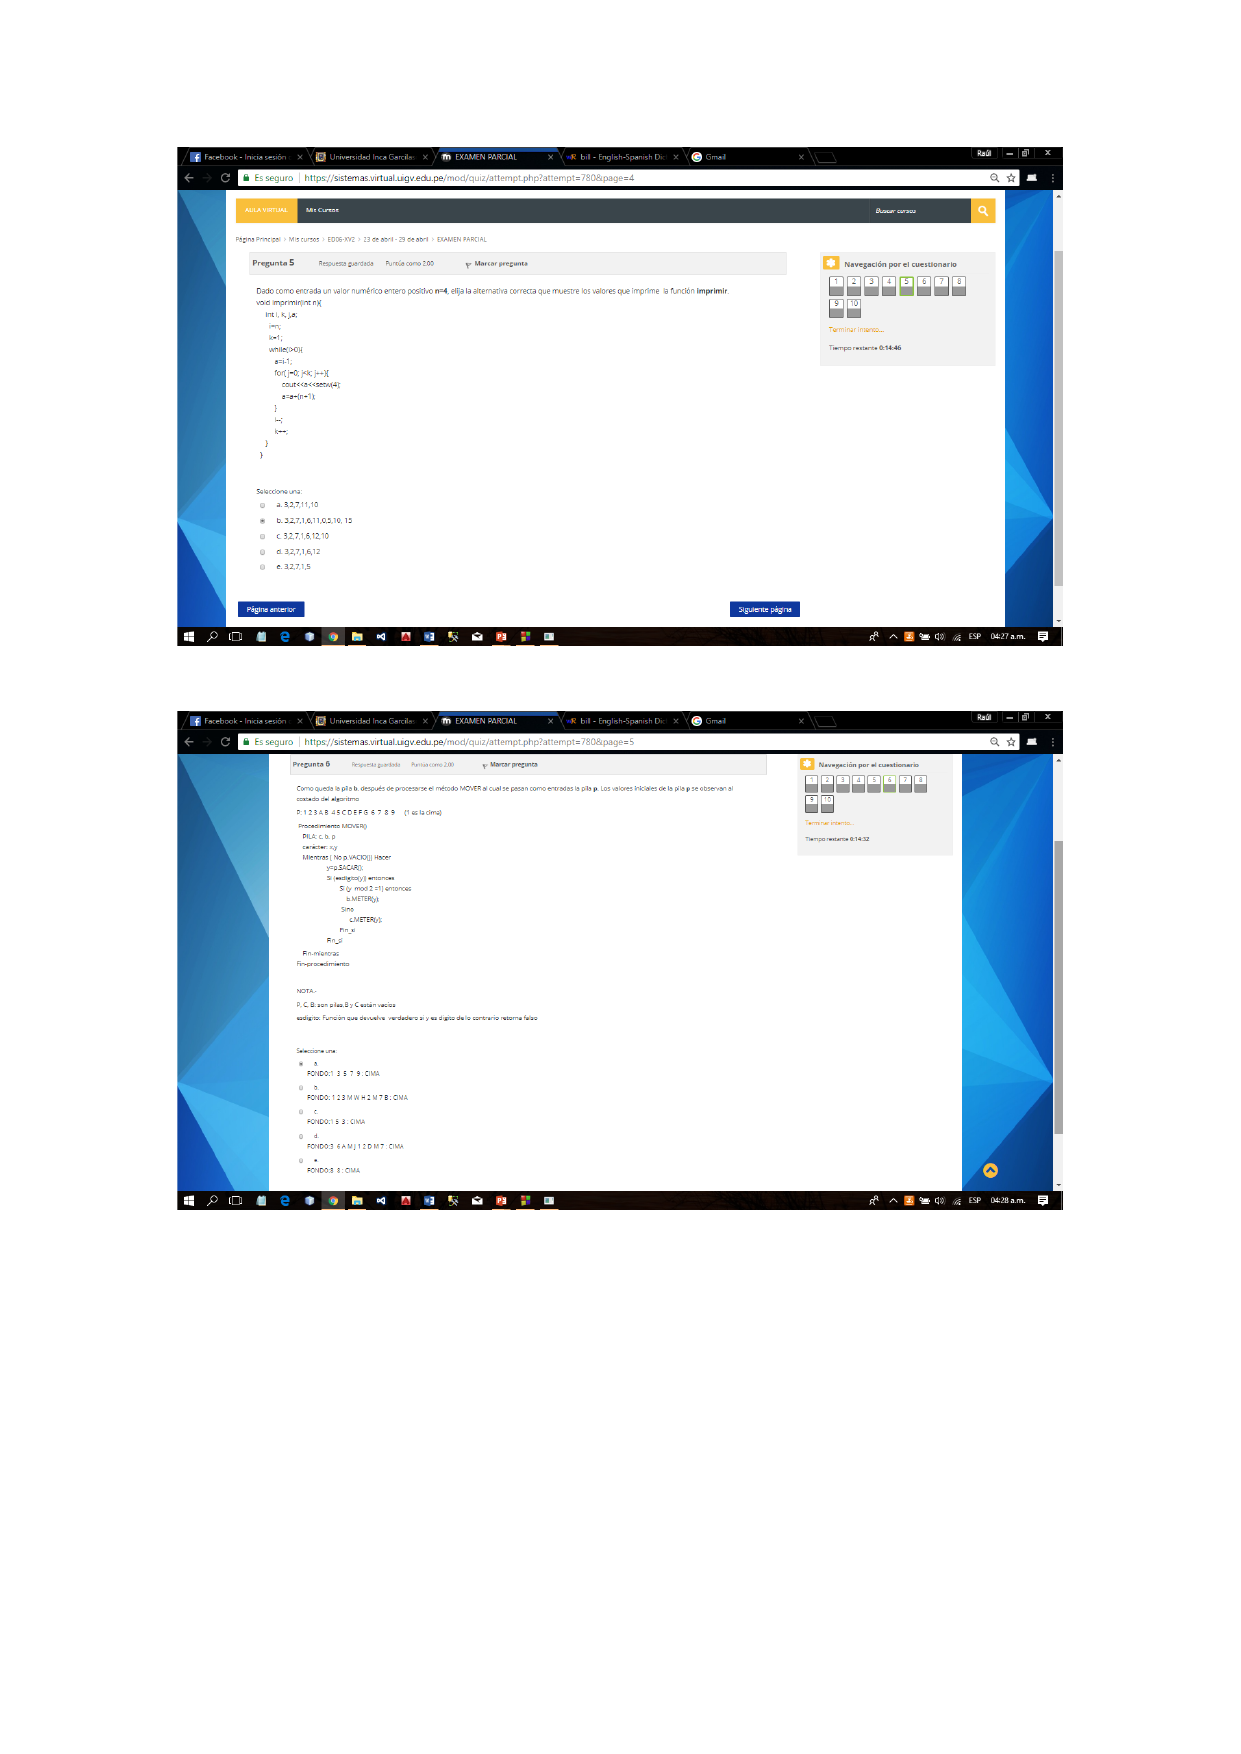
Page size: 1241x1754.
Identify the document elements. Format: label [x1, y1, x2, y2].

picture [177, 147, 1063, 646]
picture [177, 711, 1063, 1210]
